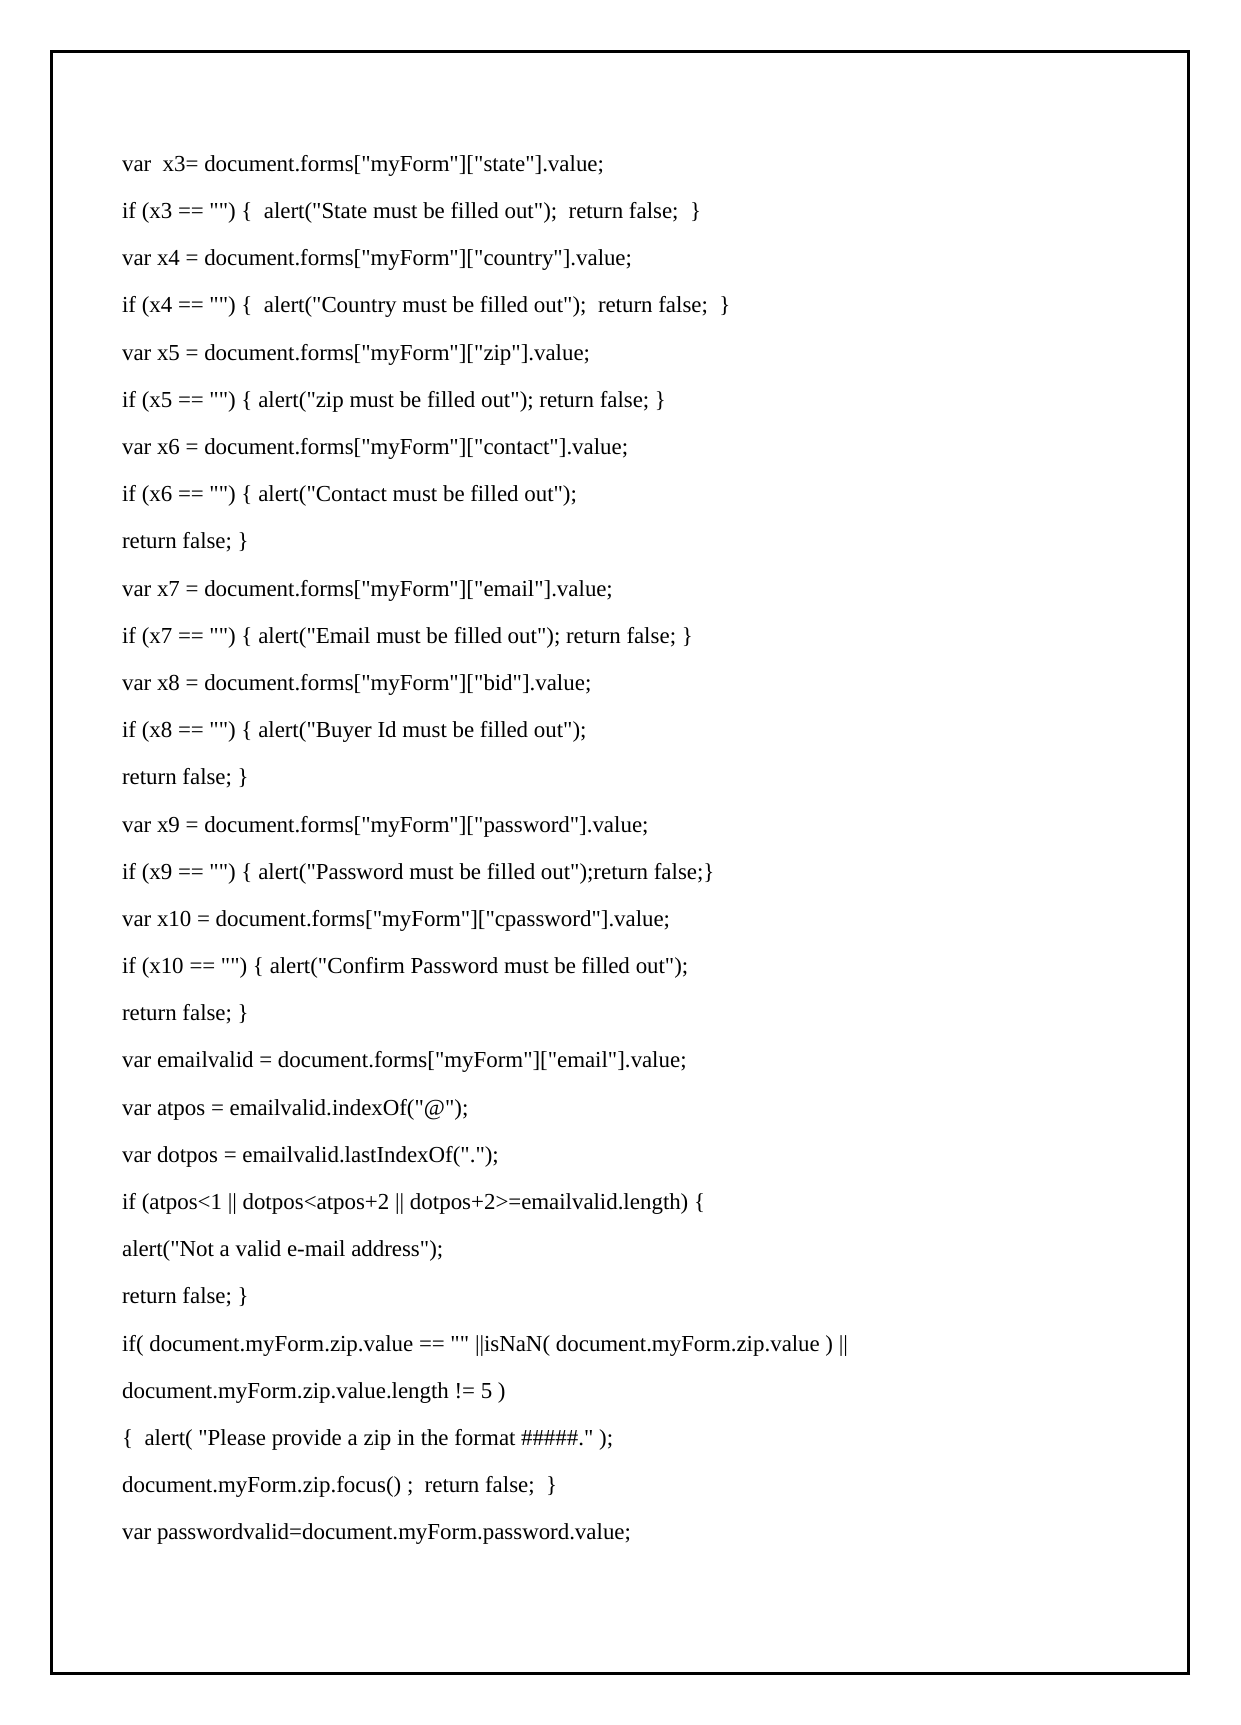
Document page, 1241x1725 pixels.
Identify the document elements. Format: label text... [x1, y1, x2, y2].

text var x10 = document.forms["myForm"]["cpassword"].value; [75, 905, 1144, 931]
text return false; } [75, 999, 1144, 1026]
text if (x5 == "") { alert("zip must be filled out"); return false; } [75, 386, 1144, 412]
text if (x10 == "") { alert("Confirm Password must be filled out"); [75, 952, 1144, 978]
text alert("Not a valid e-mail address"); [75, 1235, 1144, 1262]
text return false; } [75, 527, 1144, 554]
text if (x3 == "") { alert("State must be filled out"); return false; } [75, 197, 1144, 223]
text return false; } [75, 1282, 1144, 1309]
text var x8 = document.forms["myForm"]["bid"].value; [75, 669, 1144, 695]
text if (x8 == "") { alert("Buyer Id must be filled out"); [75, 716, 1144, 743]
text { alert( "Please provide a zip in the format #####." ); [75, 1424, 1144, 1450]
text document.myForm.zip.focus() ; return false; } [75, 1471, 1144, 1498]
text if (x7 == "") { alert("Email must be filled out"); return false; } [75, 622, 1144, 648]
text if (x6 == "") { alert("Contact must be filled out"); [75, 480, 1144, 507]
text var x6 = document.forms["myForm"]["contact"].value; [75, 433, 1144, 459]
text var passwordvalid=document.myForm.password.value; [75, 1518, 1144, 1545]
text if (atpos<1 || dotpos<atpos+2 || dotpos+2>=emailvalid.length) { [75, 1188, 1144, 1214]
text var x3= document.forms["myForm"]["state"].value; [75, 150, 1144, 176]
text var x4 = document.forms["myForm"]["country"].value; [75, 244, 1144, 271]
text var x9 = document.forms["myForm"]["password"].value; [75, 811, 1144, 837]
text var x7 = document.forms["myForm"]["email"].value; [75, 575, 1144, 601]
text if (x9 == "") { alert("Password must be filled out");return false;} [75, 858, 1144, 884]
text var atpos = emailvalid.indexOf("@"); [75, 1094, 1144, 1120]
text document.myForm.zip.value.length != 5 ) [75, 1377, 1144, 1403]
text if (x4 == "") { alert("Country must be filled out"); return false; } [75, 292, 1144, 318]
text var dotpos = emailvalid.lastIndexOf("."); [75, 1141, 1144, 1167]
text var x5 = document.forms["myForm"]["zip"].value; [75, 339, 1144, 365]
text return false; } [75, 763, 1144, 790]
text var emailvalid = document.forms["myForm"]["email"].value; [75, 1047, 1144, 1073]
text if( document.myForm.zip.value == "" ||isNaN( document.myForm.zip.value ) || [75, 1330, 1144, 1356]
